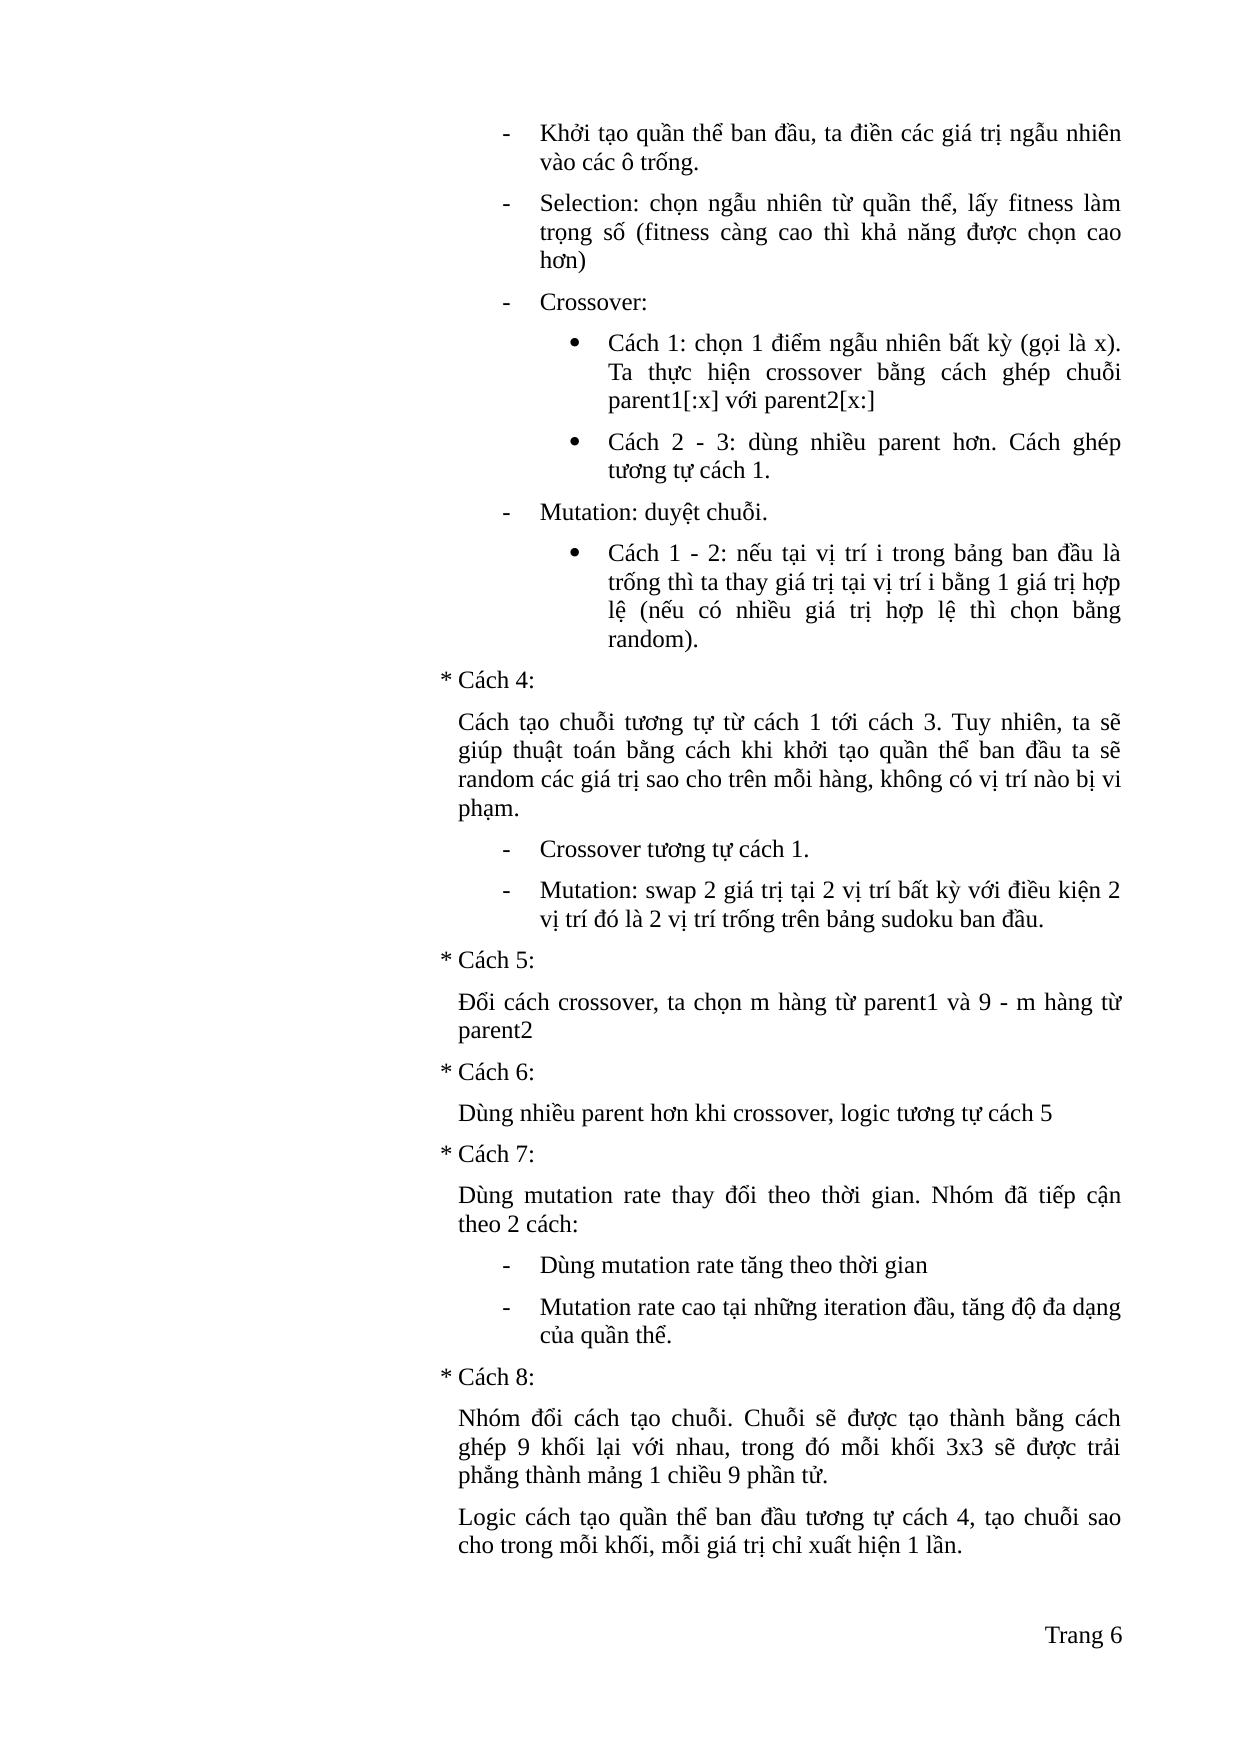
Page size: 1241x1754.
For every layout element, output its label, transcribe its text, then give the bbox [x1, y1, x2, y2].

list Cách 5: [440, 946, 1122, 974]
list Cách 1 - 2: nếu tại vị trí i trong bảng ban đầu là trống thì ta thay giá trị tại vị trí i bằng 1 giá trị hợp lệ (nếu có nhiều giá trị hợp lệ thì chọn bằng random). [570, 538, 1122, 653]
list Crossover tương tự cách 1. [502, 834, 1122, 863]
list Cách 8: [440, 1362, 1122, 1391]
list Mutation: swap 2 giá trị tại 2 vị trí bất kỳ với điều kiện 2 vị trí đó là 2 vị trí trống trên bảng sudoku ban đầu. [502, 876, 1122, 933]
list Dùng mutation rate thay đổi theo thời gian. Nhóm đã tiếp cận theo 2 cách: [458, 1181, 1122, 1238]
list Logic cách tạo quần thể ban đầu tương tự cách 4, tạo chuỗi sao cho trong mỗi khối, mỗi giá trị chỉ xuất hiện 1 lần. [458, 1502, 1122, 1559]
list Đổi cách crossover, ta chọn m hàng từ parent1 và 9 - m hàng từ parent2 [458, 987, 1122, 1044]
list Cách 6: [440, 1057, 1122, 1086]
list Dùng nhiều parent hơn khi crossover, logic tương tự cách 5 [458, 1098, 1122, 1127]
list Cách 7: [440, 1139, 1122, 1168]
list Cách tạo chuỗi tương tự từ cách 1 tới cách 3. Tuy nhiên, ta sẽ giúp thuật toán bằng cách khi khởi tạo quần thể ban đầu ta sẽ random các giá trị sao cho trên mỗi hàng, không có vị trí nào bị vi phạm. [458, 707, 1122, 822]
list Selection: chọn ngẫu nhiên từ quần thể, lấy fitness làm trọng số (fitness càng cao thì khả năng được chọn cao hơn) [502, 188, 1122, 274]
list Crossover: [502, 287, 1122, 316]
list Khởi tạo quần thể ban đầu, ta điền các giá trị ngẫu nhiên vào các ô trống. [502, 118, 1122, 176]
list Mutation rate cao tại những iteration đầu, tăng độ đa dạng của quần thể. [502, 1292, 1122, 1349]
list Dùng mutation rate tăng theo thời gian [502, 1251, 1122, 1279]
list Cách 2 - 3: dùng nhiều parent hơn. Cách ghép tương tự cách 1. [570, 427, 1122, 484]
list Cách 1: chọn 1 điểm ngẫu nhiên bất kỳ (gọi là x). Ta thực hiện crossover bằng cách ghép chuỗi parent1[:x] với parent2[x:] [570, 328, 1122, 414]
list Cách 4: [440, 666, 1122, 694]
list Mutation: duyệt chuỗi. [502, 497, 1122, 526]
